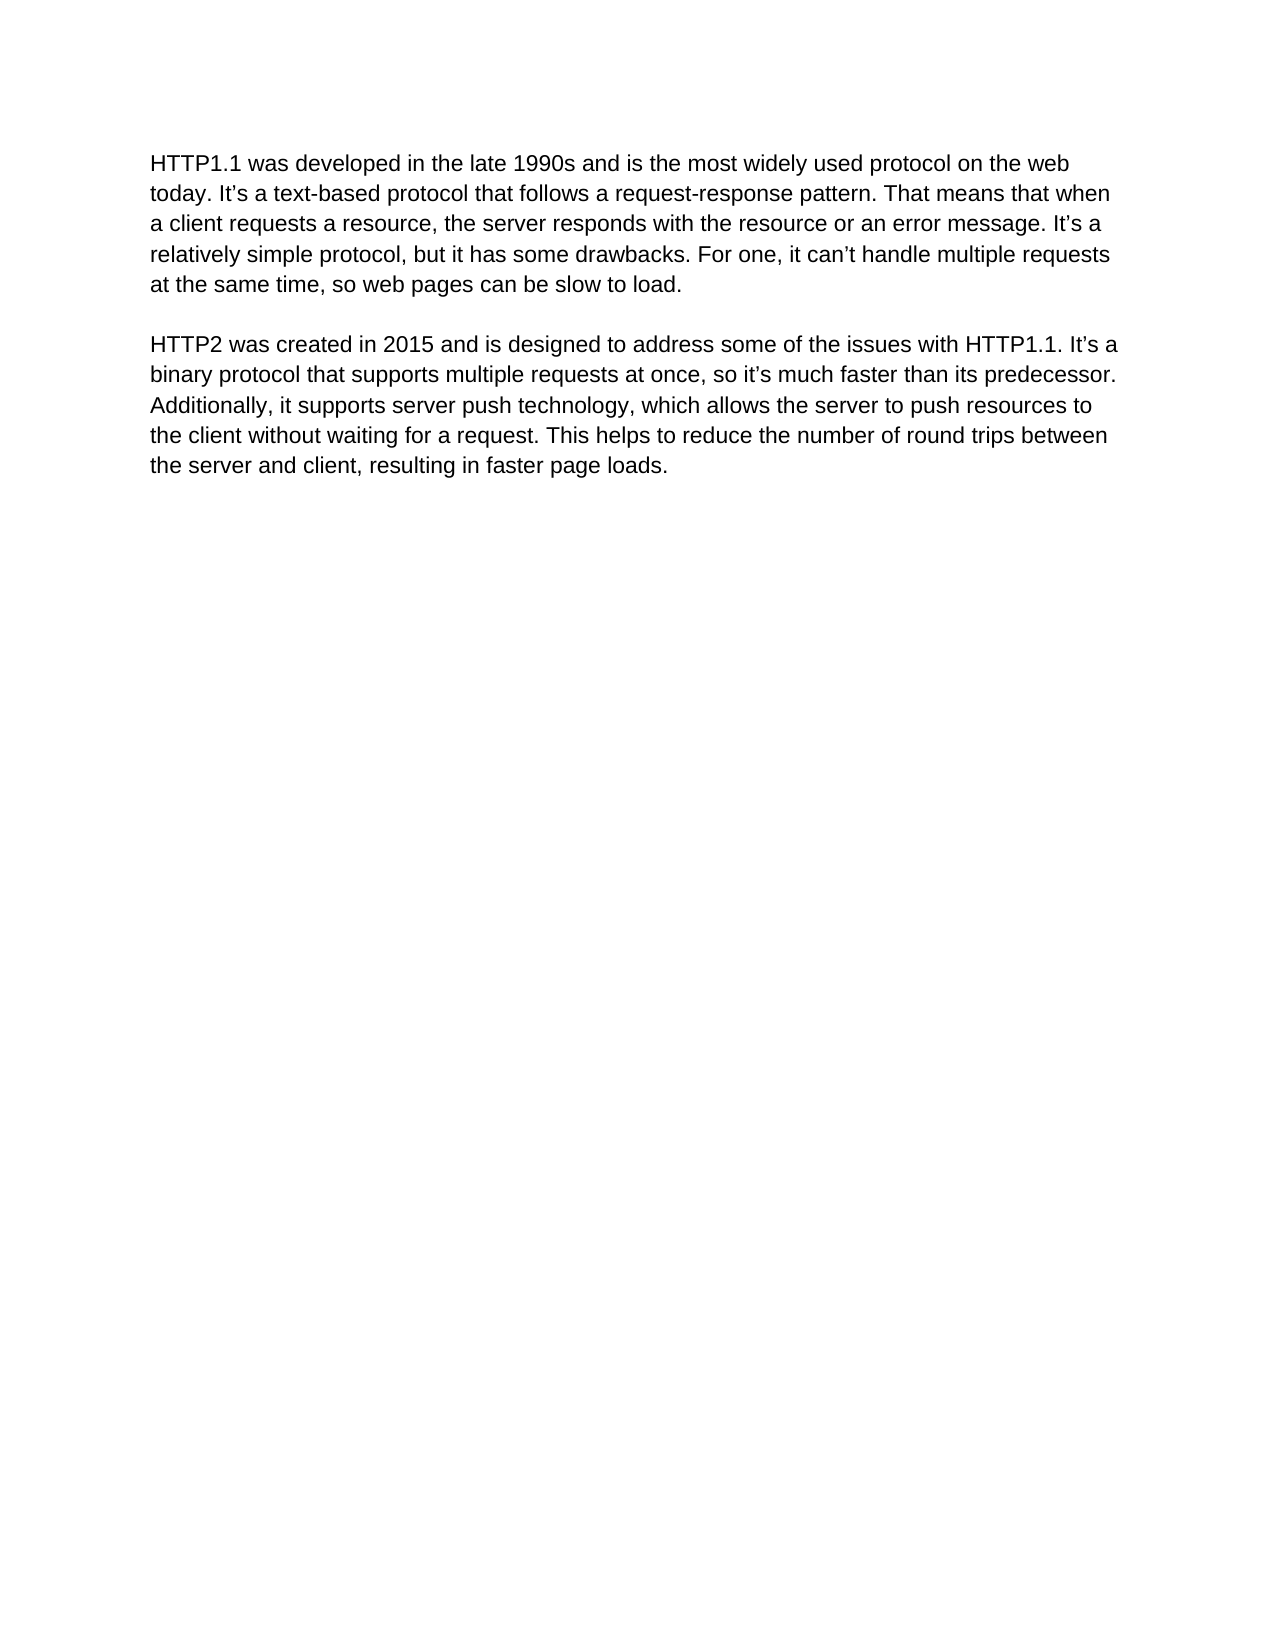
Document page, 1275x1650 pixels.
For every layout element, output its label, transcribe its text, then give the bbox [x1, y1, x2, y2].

text HTTP1.1 was developed in the late 1990s and is the most widely used protocol on the web today. It’s a text-based protocol that follows a request-response pattern. That means that when a client requests a resource, the server responds with the resource or an error message. It’s a relatively simple protocol, but it has some drawbacks. For one, it can’t handle multiple requests at the same time, so web pages can be slow to load. [150, 150, 1125, 297]
text HTTP2 was created in 2015 and is designed to address some of the issues with HTTP1.1. It’s a binary protocol that supports multiple requests at once, so it’s much faster than its predecessor. Additionally, it supports server push technology, which allows the server to push resources to the client without waiting for a request. This helps to reduce the number of round trips between the server and client, resulting in faster page loads. [150, 331, 1125, 478]
